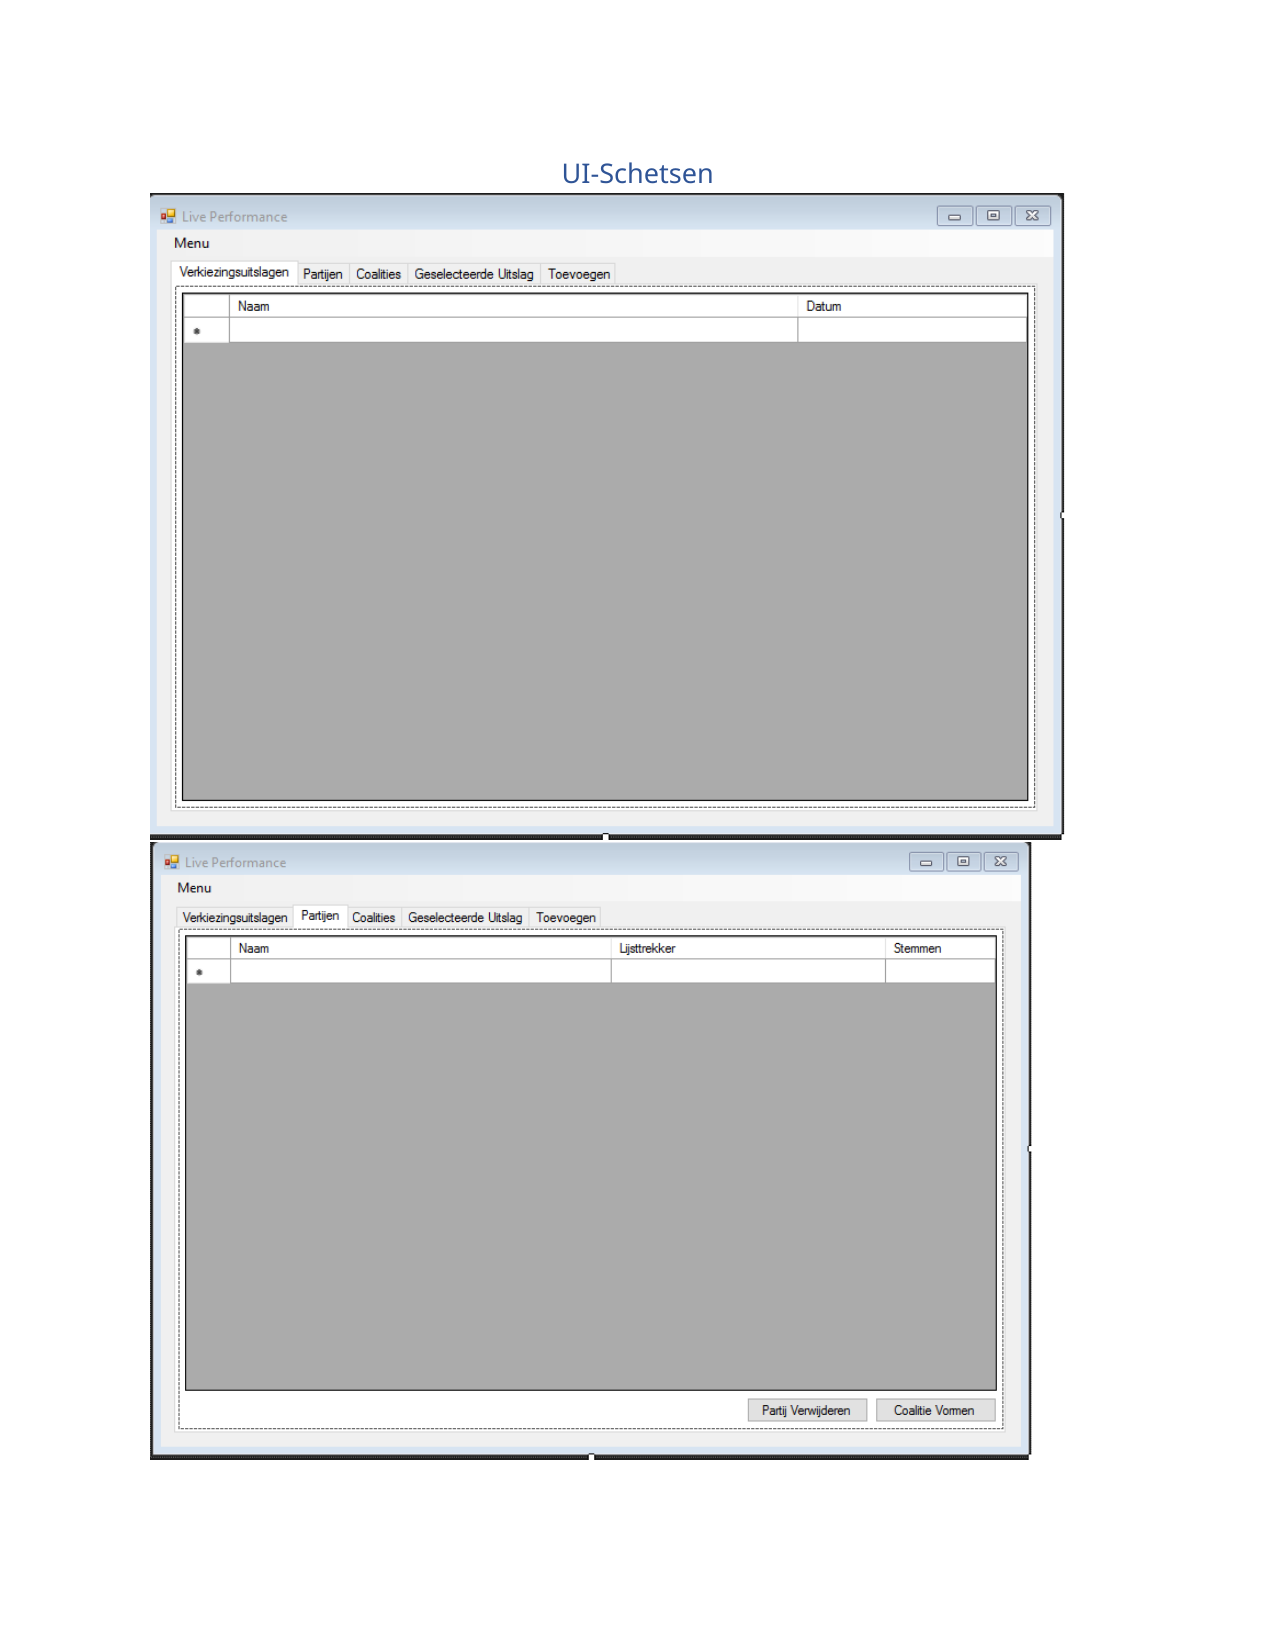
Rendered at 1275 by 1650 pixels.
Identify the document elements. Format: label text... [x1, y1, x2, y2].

subtitle UI-Schetsen [150, 154, 1125, 191]
picture [150, 193, 1065, 840]
picture [150, 842, 1032, 1460]
